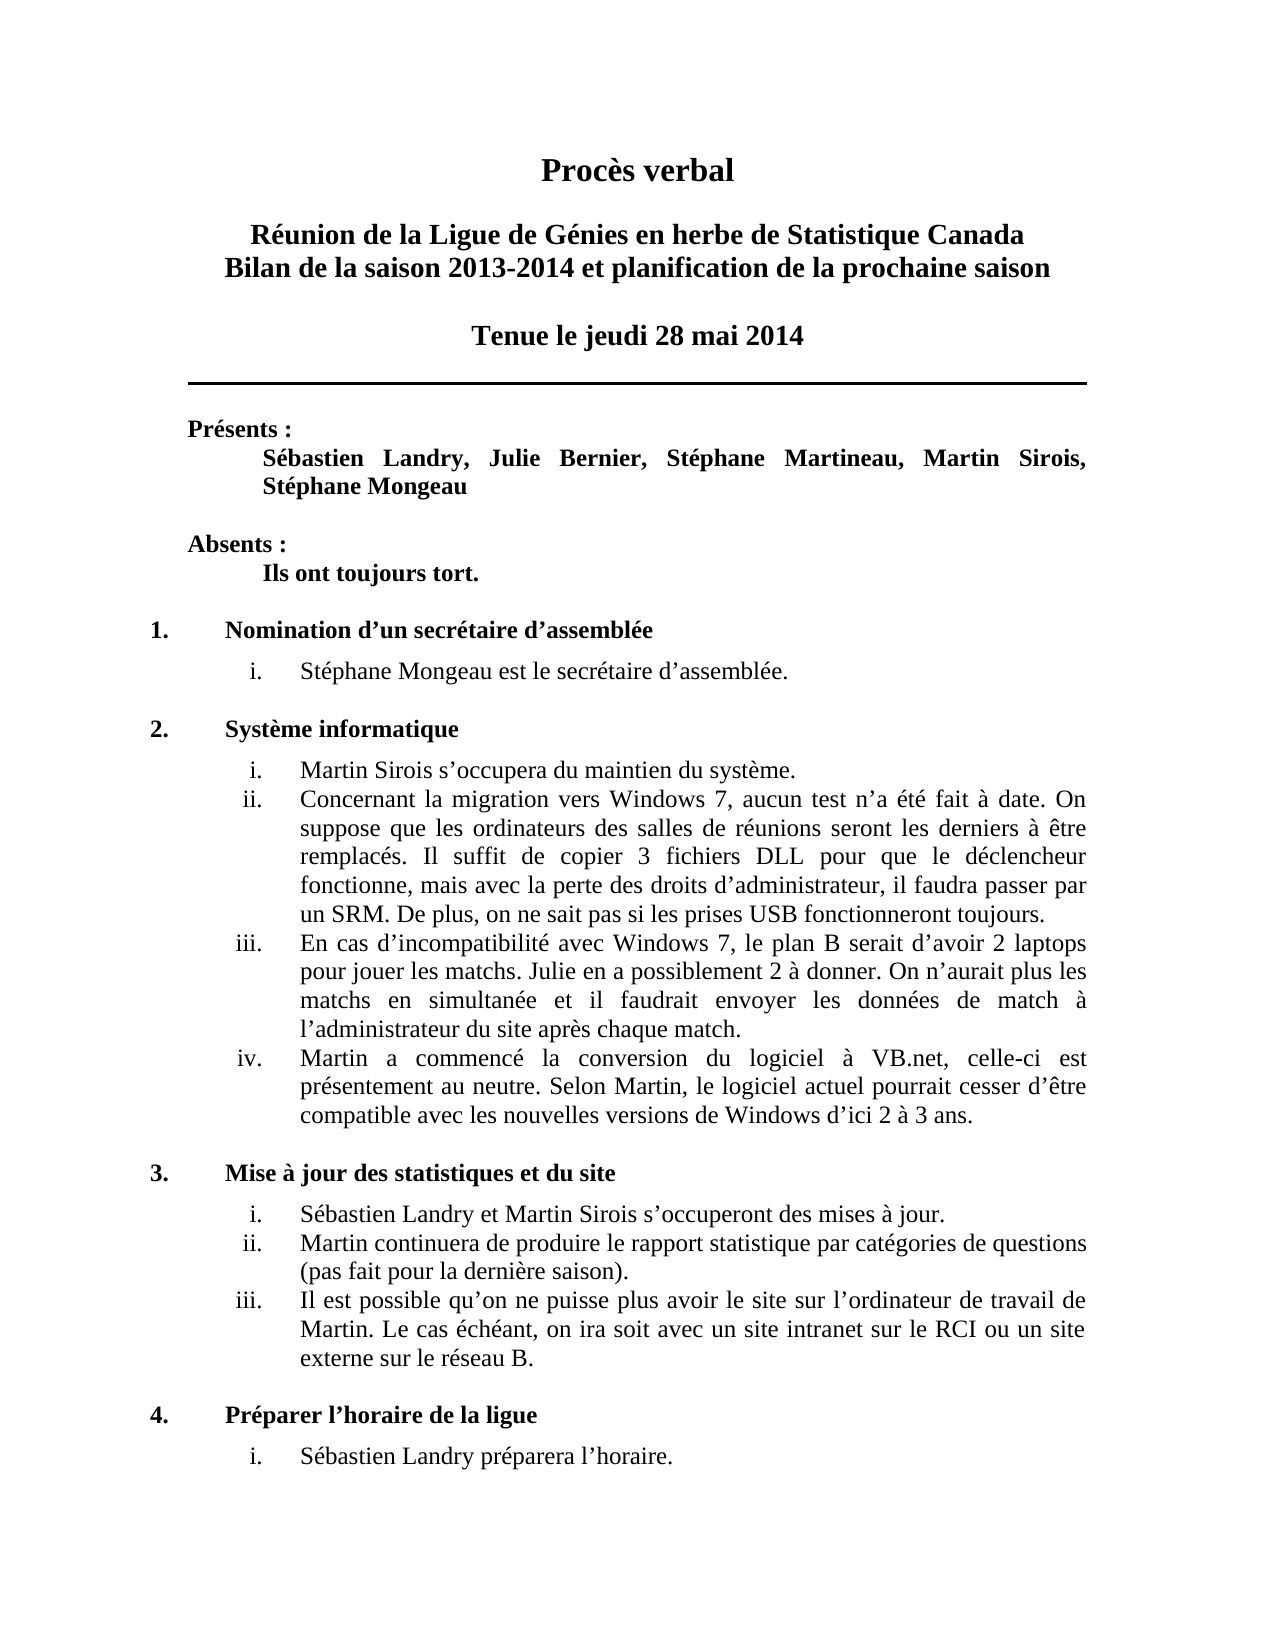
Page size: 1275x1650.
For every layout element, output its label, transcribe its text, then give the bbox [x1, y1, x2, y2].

list Concernant la migration vers Windows 7, aucun test n’a été fait à date. On suppose que les ordinateurs des salles de réunions seront les derniers à être remplacés. Il suffit de copier 3 fichiers DLL pour que le déclencheur fonctionne, mais avec la perte des droits d’administrateur, il faudra passer par un SRM. De plus, on ne sait pas si les prises USB fonctionneront toujours. [262, 784, 1087, 928]
list Il est possible qu’on ne puisse plus avoir le site sur l’ordinateur de travail de Martin. Le cas échéant, on ira soit avec un site intranet sur le RCI ou un site externe sur le réseau B. [262, 1285, 1087, 1371]
text Présents : [187, 414, 1087, 443]
list Nomination d’un secrétaire d’assemblée [150, 615, 1087, 644]
list Système informatique [150, 714, 1087, 743]
list Sébastien Landry préparera l’horaire. [262, 1441, 1087, 1470]
list Martin Sirois s’occupera du maintien du système. [262, 755, 1087, 784]
list En cas d’incompatibilité avec Windows 7, le plan B serait d’avoir 2 laptops pour jouer les matchs. Julie en a possiblement 2 à donner. On n’aurait plus les matchs en simultanée et il faudrait envoyer les données de match à l’administrateur du site après chaque match. [262, 928, 1087, 1043]
text Ils ont toujours tort. [187, 558, 1087, 586]
text Absents : [187, 529, 1087, 558]
list Stéphane Mongeau est le secrétaire d’assemblée. [262, 656, 1087, 685]
list Préparer l’horaire de la ligue [150, 1400, 1087, 1429]
list Martin a commencé la conversion du logiciel à VB.net, celle-ci est présentement au neutre. Selon Martin, le logiciel actuel pourrait cesser d’être compatible avec les nouvelles versions de Windows d’ici 2 à 3 ans. [262, 1043, 1087, 1129]
list Mise à jour des statistiques et du site [150, 1158, 1087, 1186]
text Bilan de la saison 2013-2014 et planification de la prochaine saison [187, 251, 1087, 284]
text Réunion de la Ligue de Génies en herbe de Statistique Canada [187, 217, 1087, 251]
list Sébastien Landry et Martin Sirois s’occuperont des mises à jour. [262, 1199, 1087, 1228]
list Martin continuera de produire le rapport statistique par catégories de questions (pas fait pour la dernière saison). [262, 1228, 1087, 1285]
text Tenue le jeudi 28 mai 2014 [187, 318, 1087, 351]
text Sébastien Landry, Julie Bernier, Stéphane Martineau, Martin Sirois, Stéphane Mongeau [262, 443, 1087, 500]
text Procès verbal [187, 150, 1087, 188]
